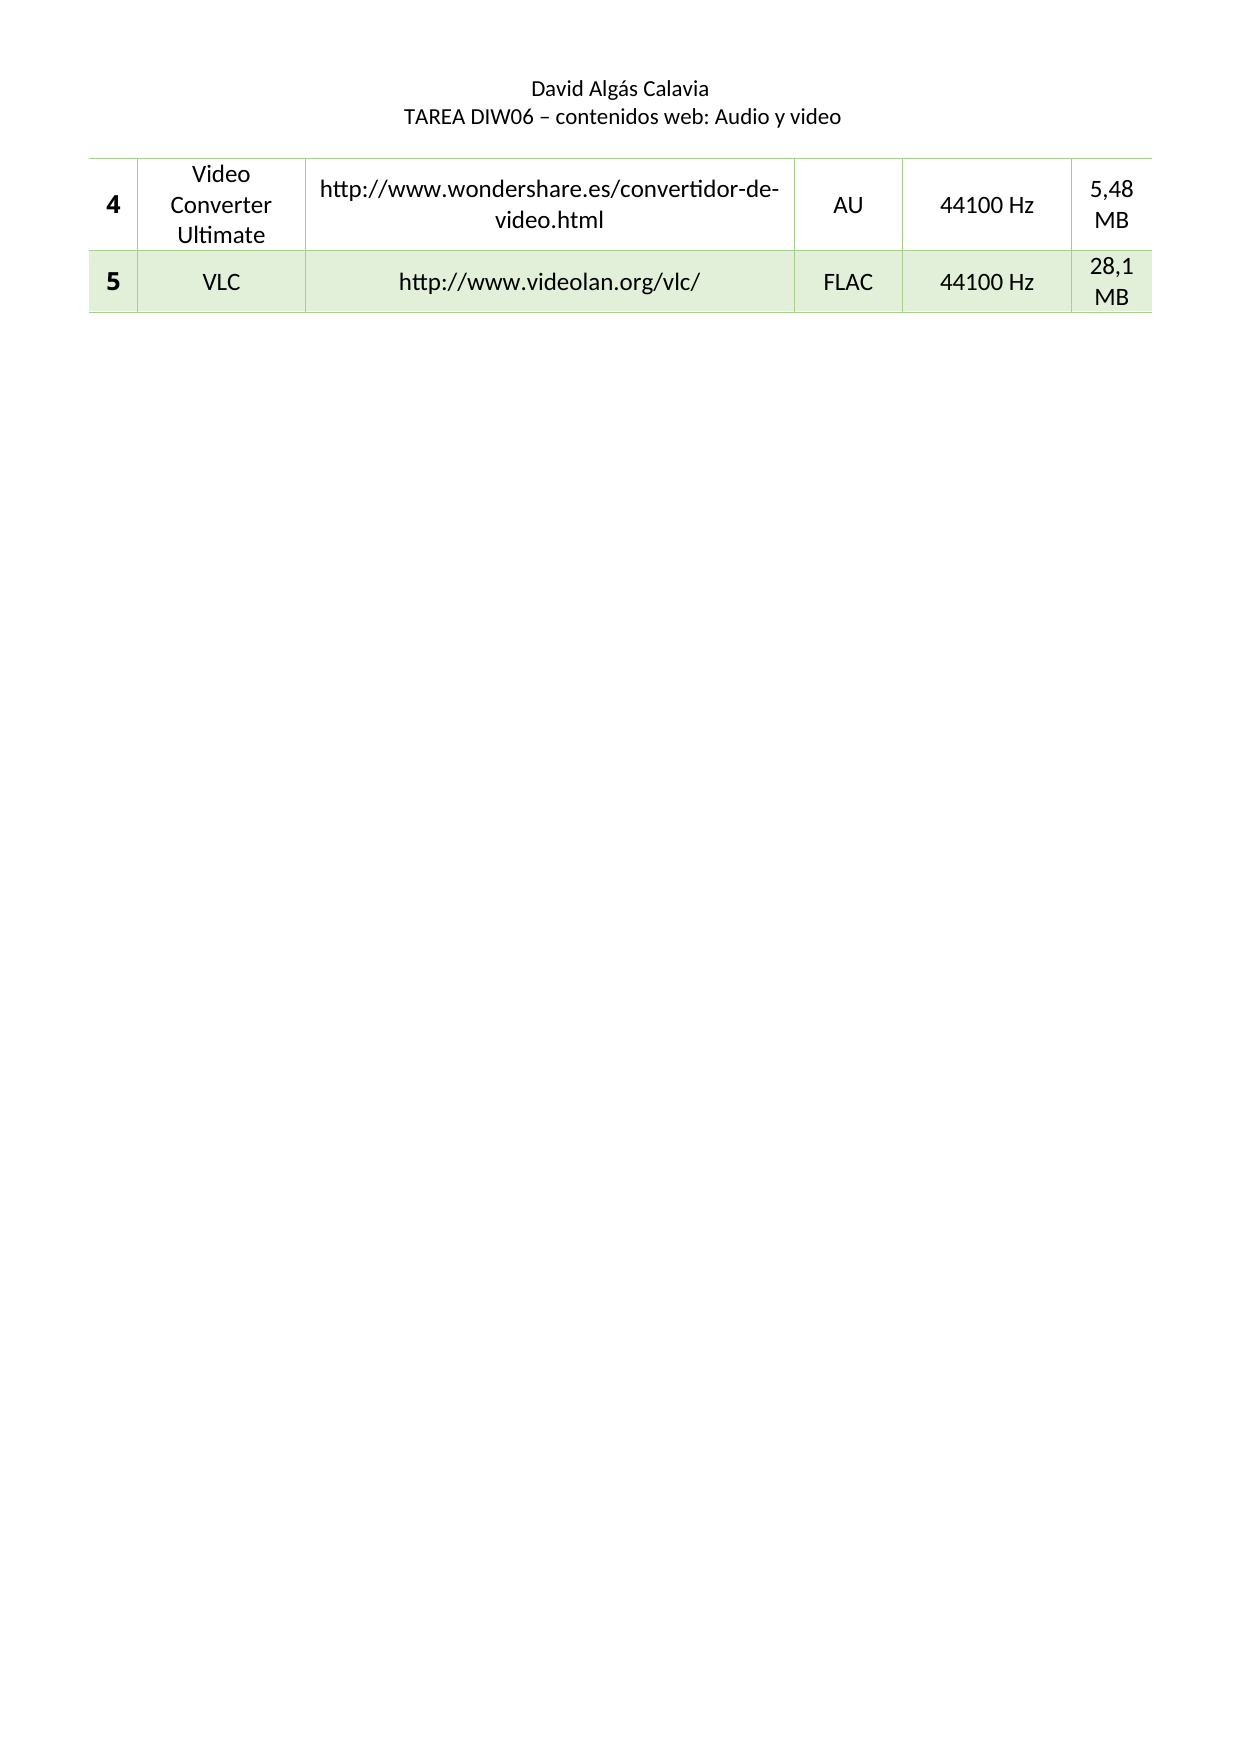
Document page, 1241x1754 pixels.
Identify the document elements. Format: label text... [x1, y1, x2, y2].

table_cell FLAC [795, 251, 902, 311]
table_cell 44100 Hz [903, 251, 1071, 311]
table_cell 5 [89, 251, 137, 311]
table_cell http://www.videolan.org/vlc/ [306, 251, 794, 311]
table_cell Video Converter Ultimate [138, 159, 305, 250]
table_cell AU [795, 159, 902, 250]
table_cell VLC [138, 251, 305, 311]
table_cell 44100 Hz [903, 159, 1071, 250]
table_cell 28,1 MB [1072, 251, 1152, 311]
table_cell 4 [89, 159, 137, 250]
table_cell 5,48 MB [1072, 159, 1152, 250]
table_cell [306, 159, 794, 250]
